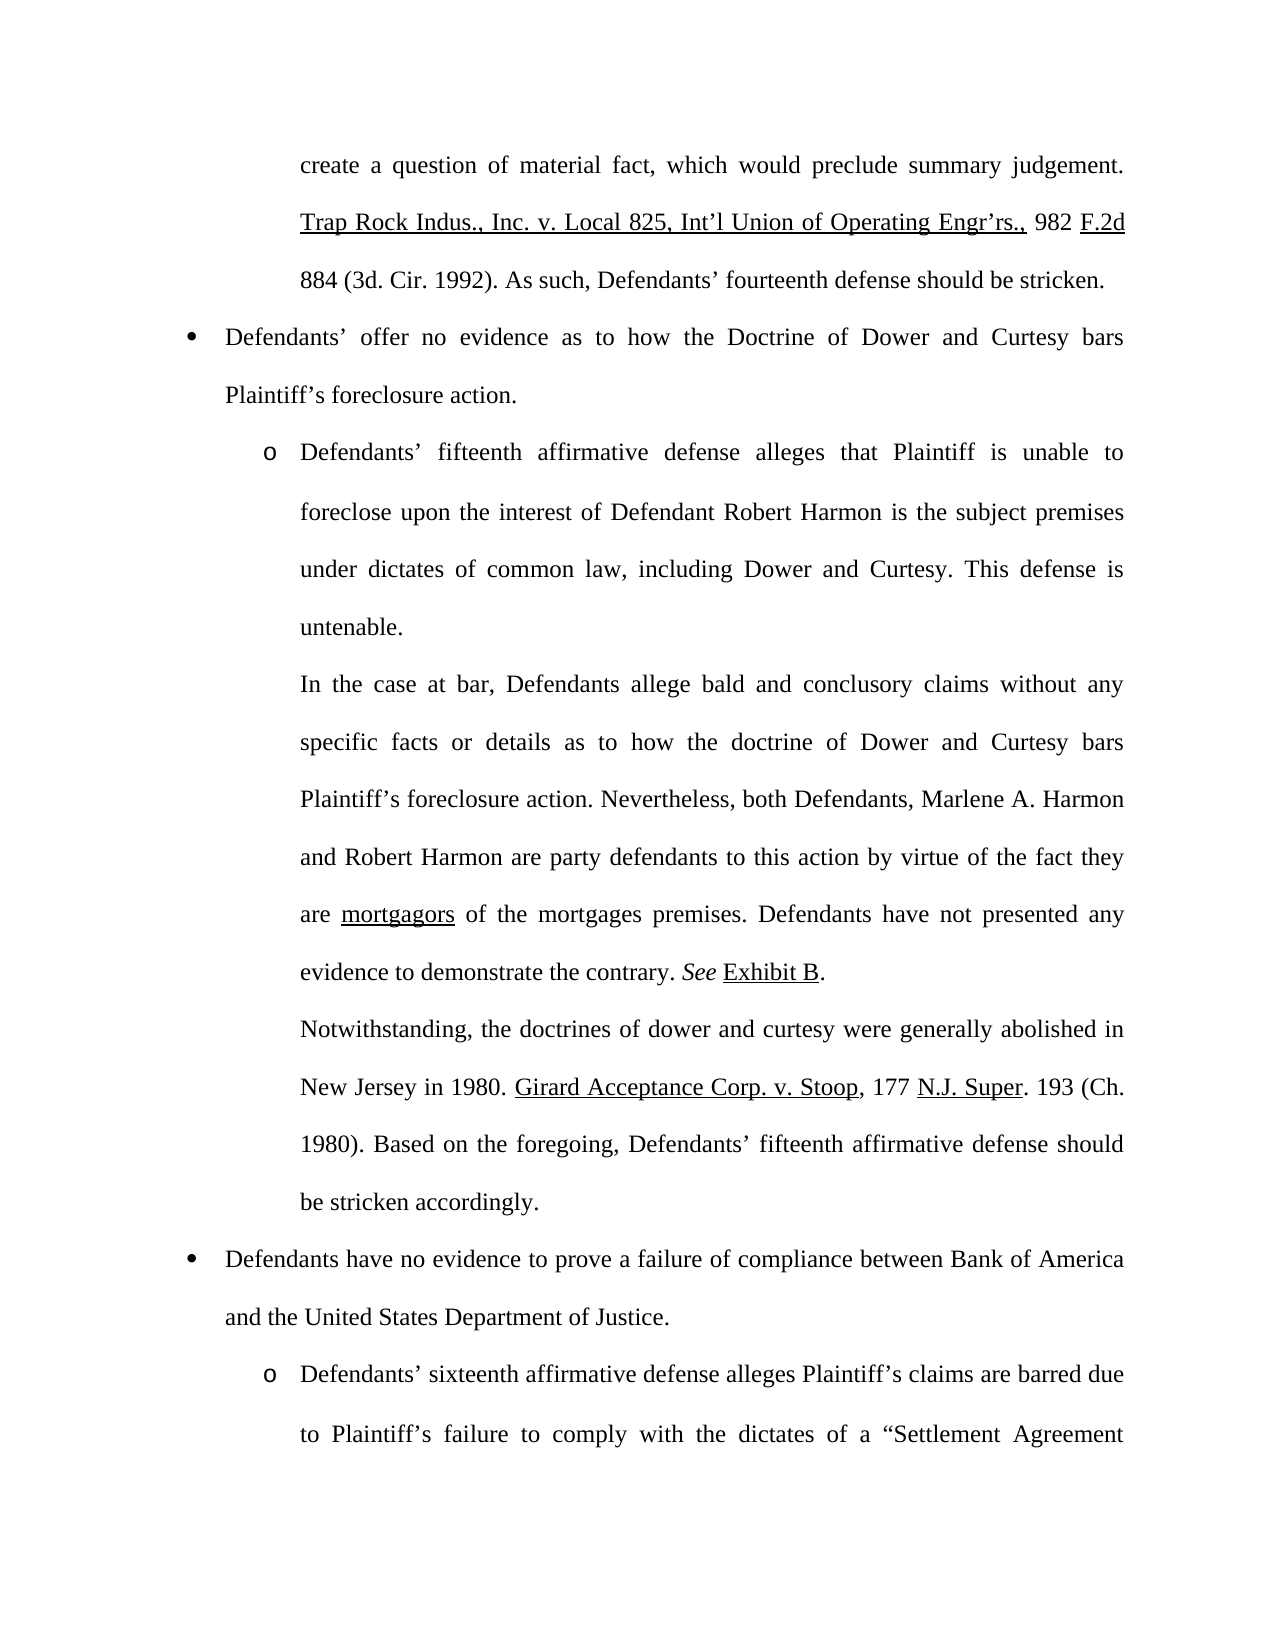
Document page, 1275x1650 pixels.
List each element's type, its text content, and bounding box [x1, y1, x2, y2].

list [262, 1359, 1125, 1448]
list Defendants’ fifteenth affirmative defense alleges that Plaintiff is unable to foreclose upon the interest of Defendant Robert Harmon is the subject premises under dictates of common law, including Dower and Curtesy. This defense is untenable. [262, 437, 1125, 641]
list In the case at bar, Defendants allege bald and conclusory claims without any specific facts or details as to how the doctrine of Dower and Curtesy bars Plaintiff’s foreclosure action. Nevertheless, both Defendants, Marlene A. Harmon and Robert Harmon are party defendants to this action by virtue of the fact they are mortgagors of the mortgages premises. Defendants have not presented any evidence to demonstrate the contrary. See Exhibit B. [300, 669, 1125, 986]
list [300, 150, 1125, 294]
list Defendants have no evidence to prove a failure of compliance between Bank of America and the United States Department of Justice. [187, 1244, 1125, 1331]
list Notwithstanding, the doctrines of dower and curtesy were generally abolished in New Jersey in 1980. Girard Acceptance Corp. v. Stoop, 177 N.J. Super. 193 (Ch. 1980). Based on the foregoing, Defendants’ fifteenth affirmative defense should be stricken accordingly. [300, 1014, 1125, 1216]
list Defendants’ offer no evidence as to how the Doctrine of Dower and Curtesy bars Plaintiff’s foreclosure action. [187, 322, 1125, 409]
